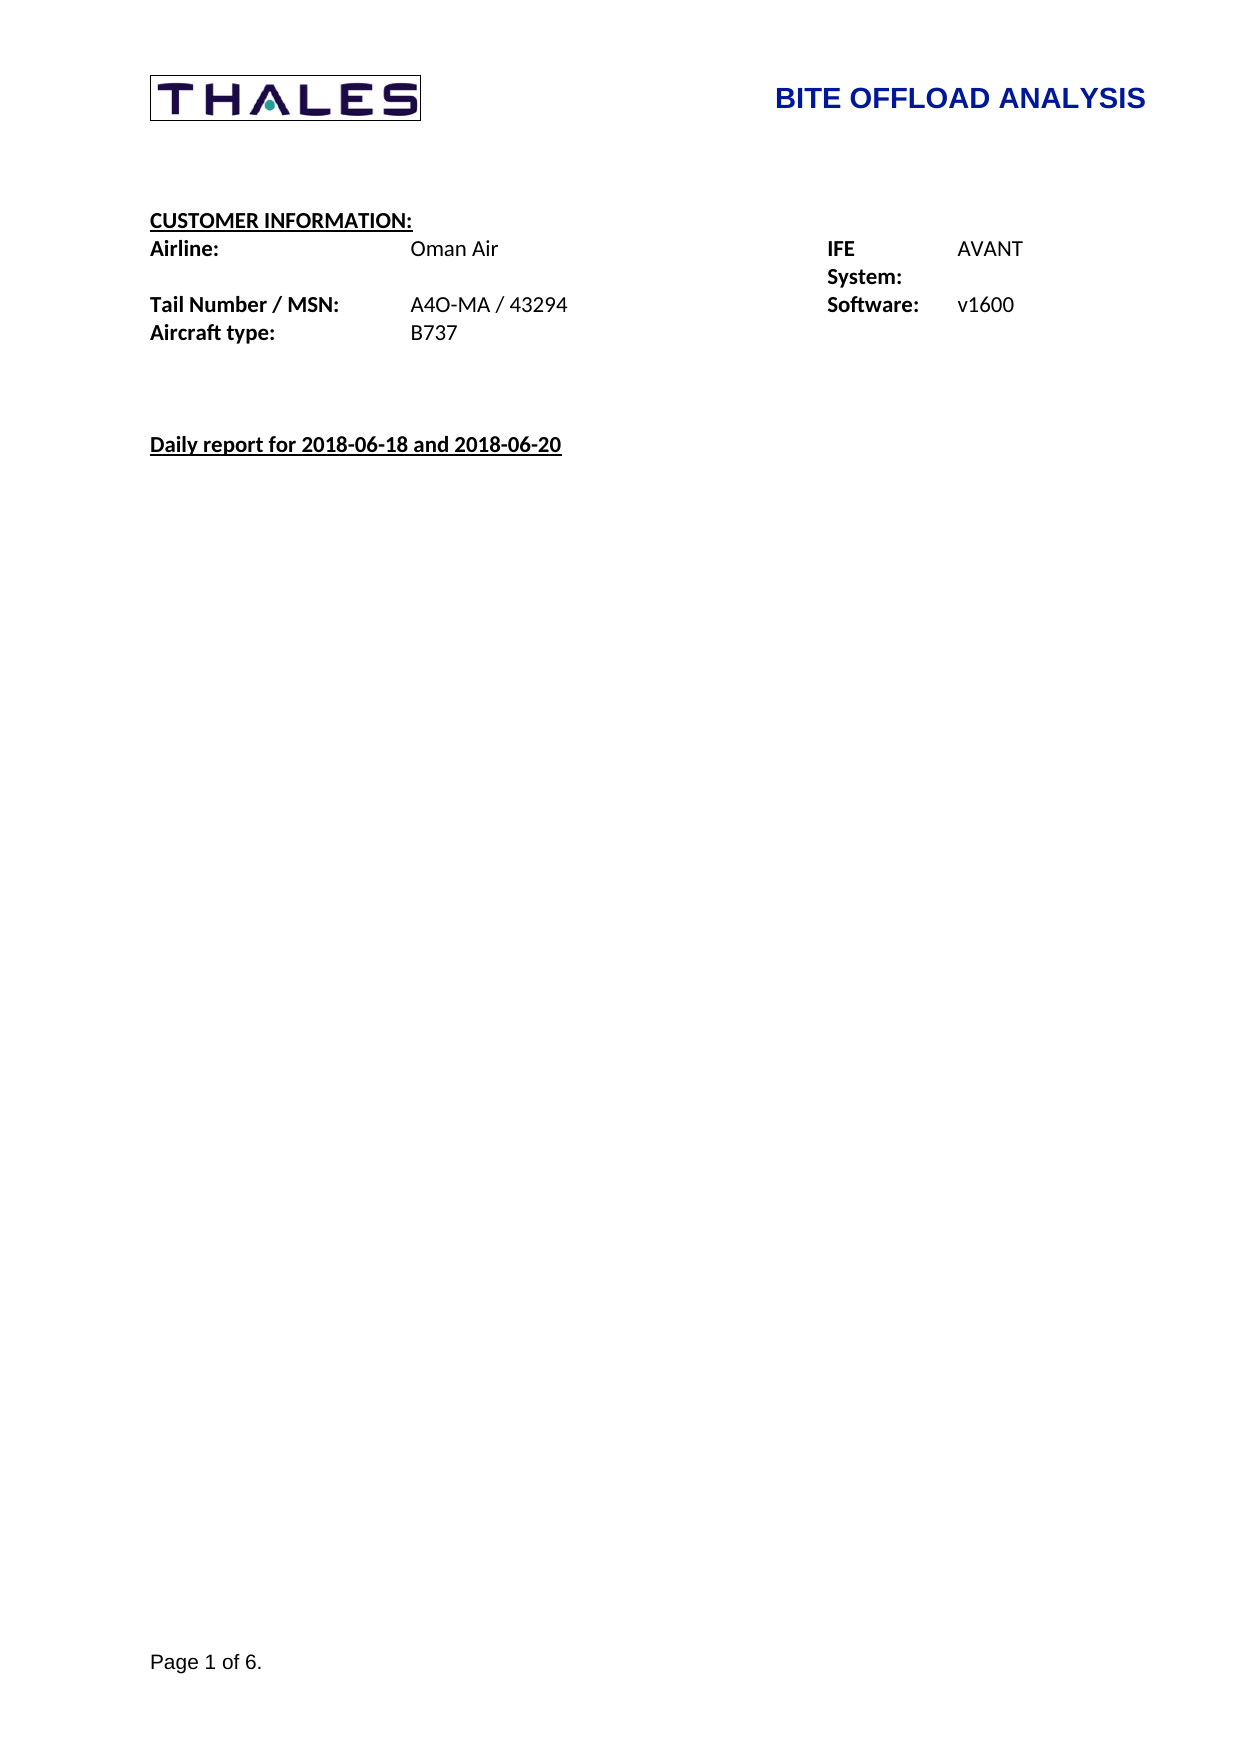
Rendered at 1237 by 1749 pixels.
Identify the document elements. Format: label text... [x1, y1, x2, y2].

picture [151, 76, 420, 120]
table_cell Tail Number / MSN: [139, 290, 399, 318]
table_header AVANT [946, 234, 1236, 290]
table_cell Aircraft type: [139, 318, 399, 346]
table_header Airline: [139, 234, 399, 290]
text CUSTOMER INFORMATION: [150, 206, 1086, 234]
table_cell v1600 [946, 290, 1236, 318]
table_cell A4O-MA / 43294 [399, 290, 816, 318]
text Daily report for 2018-06-18 and 2018-06-20 [150, 430, 1086, 458]
table_header IFE System: [816, 234, 946, 290]
table_cell Software: [816, 290, 946, 318]
table_header Oman Air [399, 234, 816, 290]
table_cell B737 [399, 318, 1236, 346]
